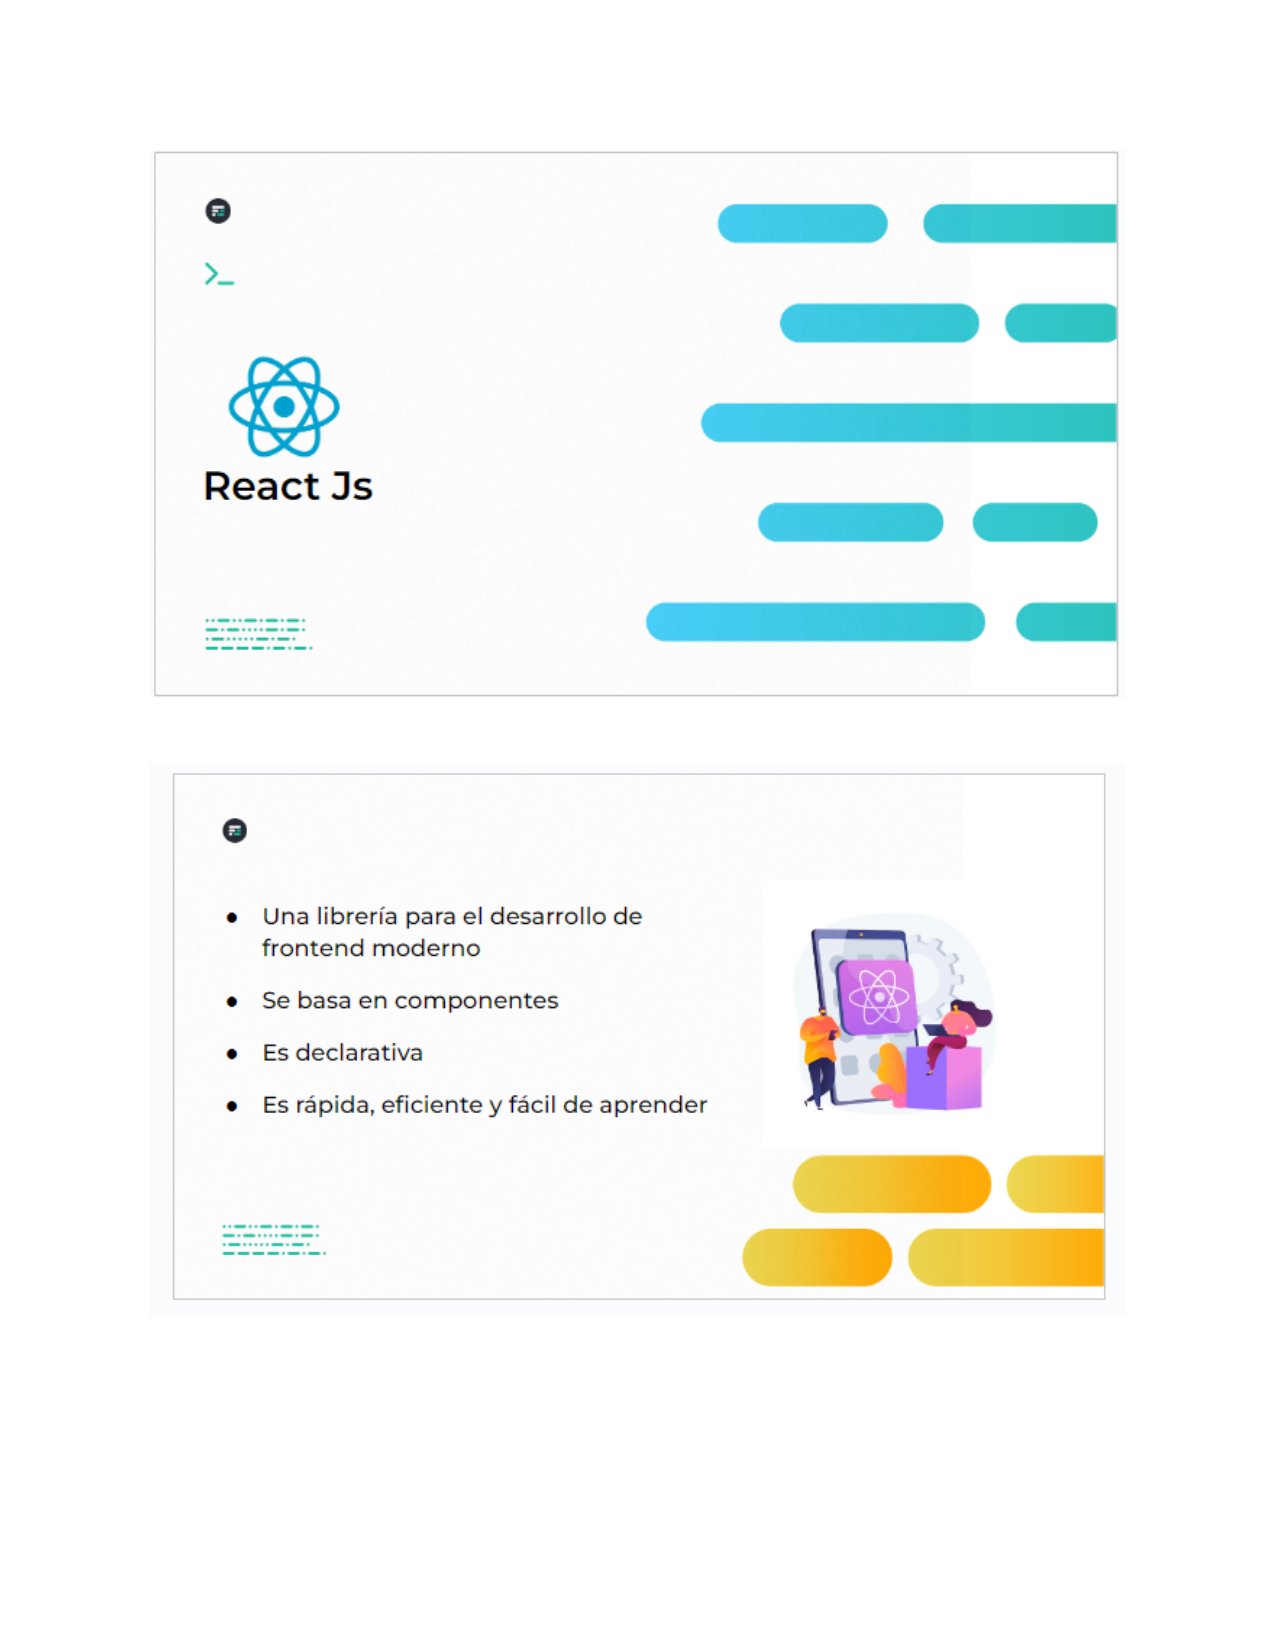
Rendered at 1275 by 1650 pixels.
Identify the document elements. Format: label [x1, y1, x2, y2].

picture [150, 763, 1125, 1316]
picture [150, 150, 1125, 698]
